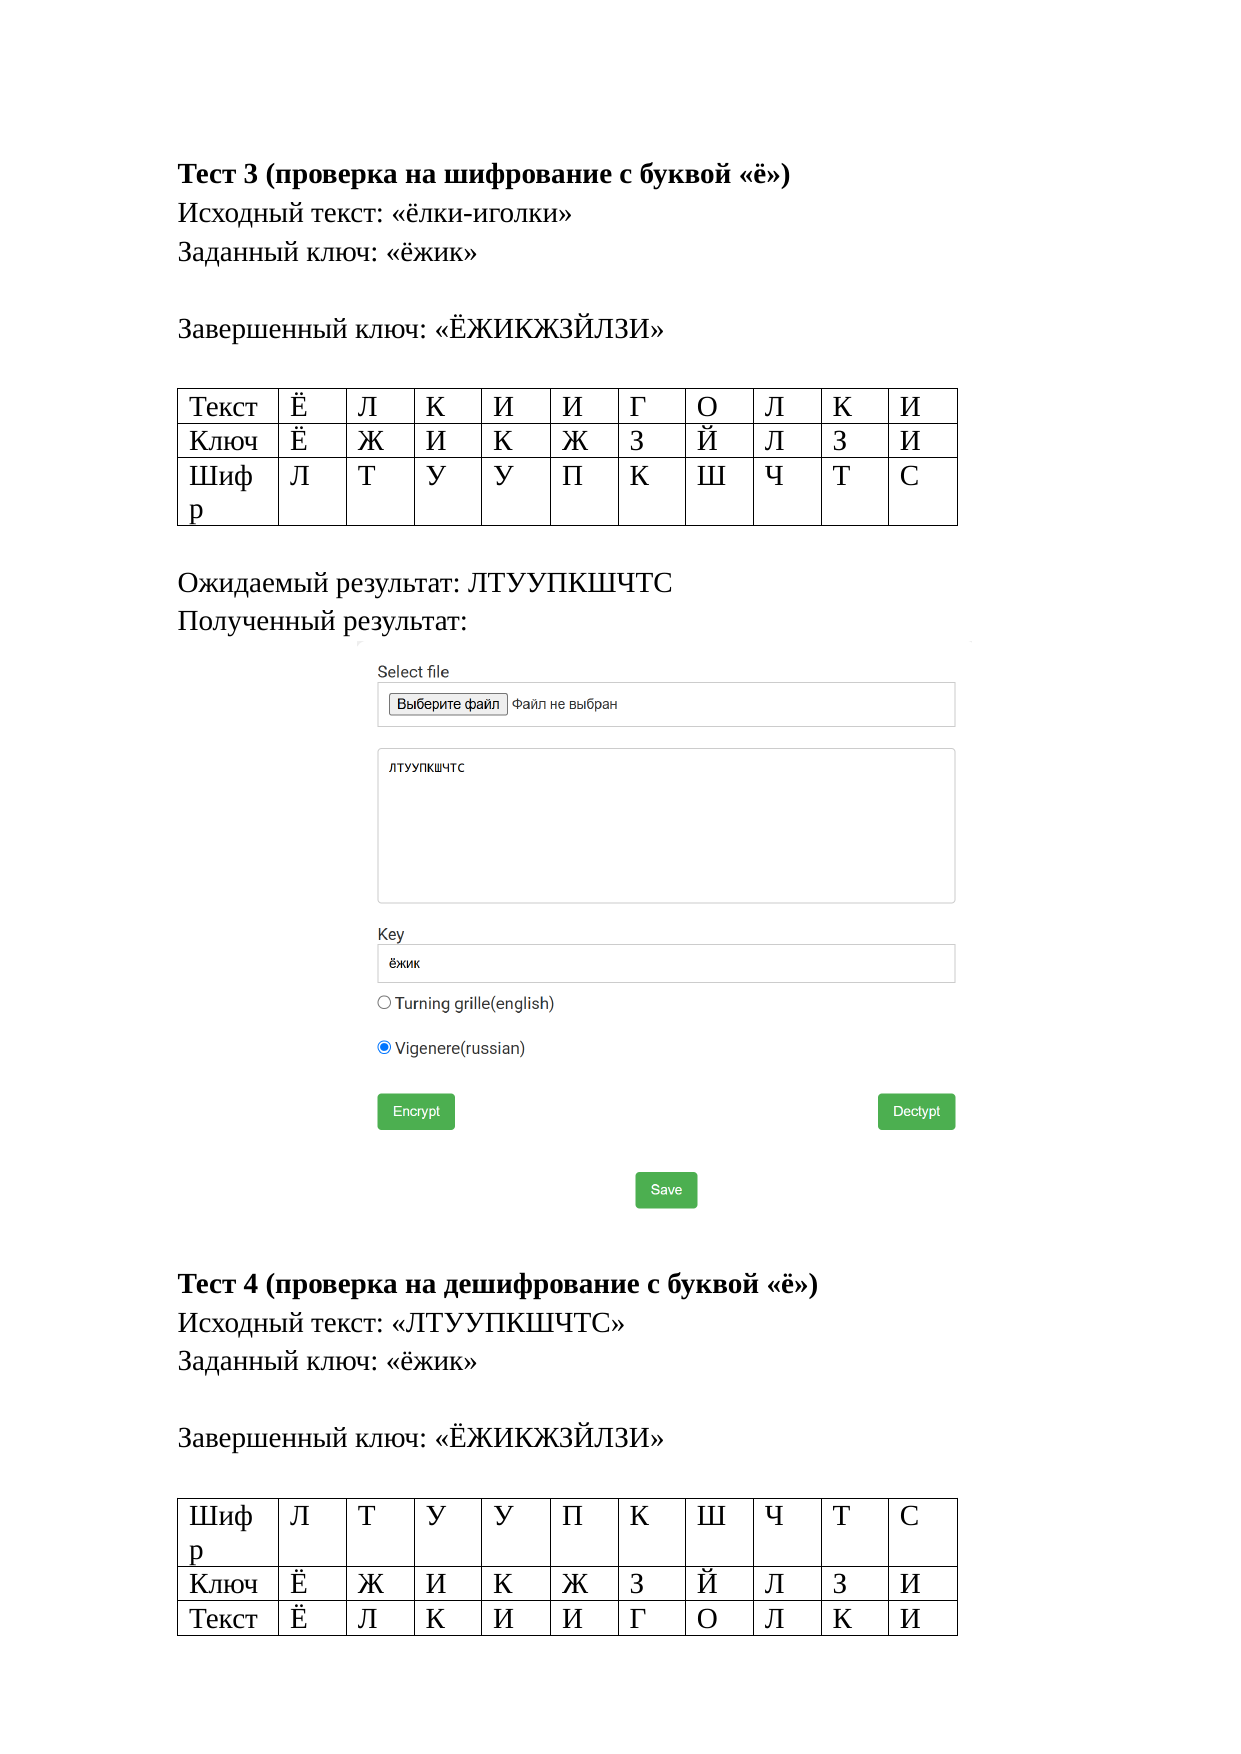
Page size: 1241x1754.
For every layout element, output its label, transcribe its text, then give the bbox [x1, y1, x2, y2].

table_header С [889, 1499, 957, 1566]
table_header У [415, 1499, 481, 1566]
table_header Текст [178, 389, 278, 422]
table_cell З [619, 424, 685, 457]
table_cell З [619, 1567, 685, 1600]
table_cell З [822, 1567, 888, 1600]
table_cell З [822, 424, 888, 457]
table_header И [482, 389, 550, 422]
table_cell Ж [551, 1567, 618, 1600]
text Ожидаемый результат: ЛТУУПКШЧТС [177, 565, 1152, 598]
table_cell К [619, 458, 685, 525]
table_cell К [482, 1567, 550, 1600]
table_cell О [686, 1601, 753, 1635]
table_cell И [889, 424, 957, 457]
table_cell И [415, 1567, 481, 1600]
text Заданный ключ: «ёжик» [177, 234, 1152, 267]
table_cell Т [347, 458, 414, 525]
table_cell Й [686, 424, 753, 457]
table_cell К [415, 1601, 481, 1635]
table_cell И [415, 424, 481, 457]
table_header Л [347, 389, 414, 422]
table_cell Ё [279, 424, 346, 457]
table_header Ч [754, 1499, 821, 1566]
text Завершенный ключ: «ЁЖИКЖЗЙЛЗИ» [177, 1420, 1152, 1454]
table_header И [551, 389, 618, 422]
table_cell У [482, 458, 550, 525]
text Тест 3 (проверка на шифрование с буквой «ё») [177, 157, 1152, 190]
table_header К [415, 389, 481, 422]
table_cell Ё [279, 1601, 346, 1635]
table_cell Г [619, 1601, 685, 1635]
table_cell Т [822, 458, 888, 525]
table_cell И [551, 1601, 618, 1635]
table_header Шифр [178, 1499, 278, 1566]
table_header Ё [279, 389, 346, 422]
table_cell Ключ [178, 424, 278, 457]
table_cell Л [754, 1601, 821, 1635]
table_header Т [822, 1499, 888, 1566]
table_cell Й [686, 1567, 753, 1600]
table_cell И [889, 1601, 957, 1635]
table_cell Ж [551, 424, 618, 457]
table_cell Шифр [178, 458, 278, 525]
table_cell К [482, 424, 550, 457]
table_cell Л [754, 1567, 821, 1600]
table_header Т [347, 1499, 414, 1566]
table_cell Ё [279, 1567, 346, 1600]
text Исходный текст: «ЛТУУПКШЧТС» [177, 1305, 1152, 1338]
text Исходный текст: «ёлки-иголки» [177, 195, 1152, 229]
table_cell К [822, 1601, 888, 1635]
table_header Г [619, 389, 685, 422]
text Заданный ключ: «ёжик» [177, 1343, 1152, 1377]
table_header И [889, 389, 957, 422]
table_cell Ж [347, 424, 414, 457]
picture [357, 641, 972, 1224]
table_header У [482, 1499, 550, 1566]
table_cell И [889, 1567, 957, 1600]
table_cell С [889, 458, 957, 525]
table_header Л [754, 389, 821, 422]
table_header Ш [686, 1499, 753, 1566]
text Завершенный ключ: «ЁЖИКЖЗЙЛЗИ» [177, 311, 1152, 344]
table_header О [686, 389, 753, 422]
table_cell П [551, 458, 618, 525]
table_cell Текст [178, 1601, 278, 1635]
table_cell Ключ [178, 1567, 278, 1600]
text Полученный результат: [177, 603, 1152, 637]
table_cell Ч [754, 458, 821, 525]
table_header П [551, 1499, 618, 1566]
table_cell Ж [347, 1567, 414, 1600]
table_cell Л [347, 1601, 414, 1635]
table_header К [619, 1499, 685, 1566]
table_header Л [279, 1499, 346, 1566]
text Тест 4 (проверка на дешифрование с буквой «ё») [177, 1266, 1152, 1300]
table_cell У [415, 458, 481, 525]
table_cell Ш [686, 458, 753, 525]
table_header К [822, 389, 888, 422]
table_cell И [482, 1601, 550, 1635]
table_cell Л [279, 458, 346, 525]
table_cell Л [754, 424, 821, 457]
